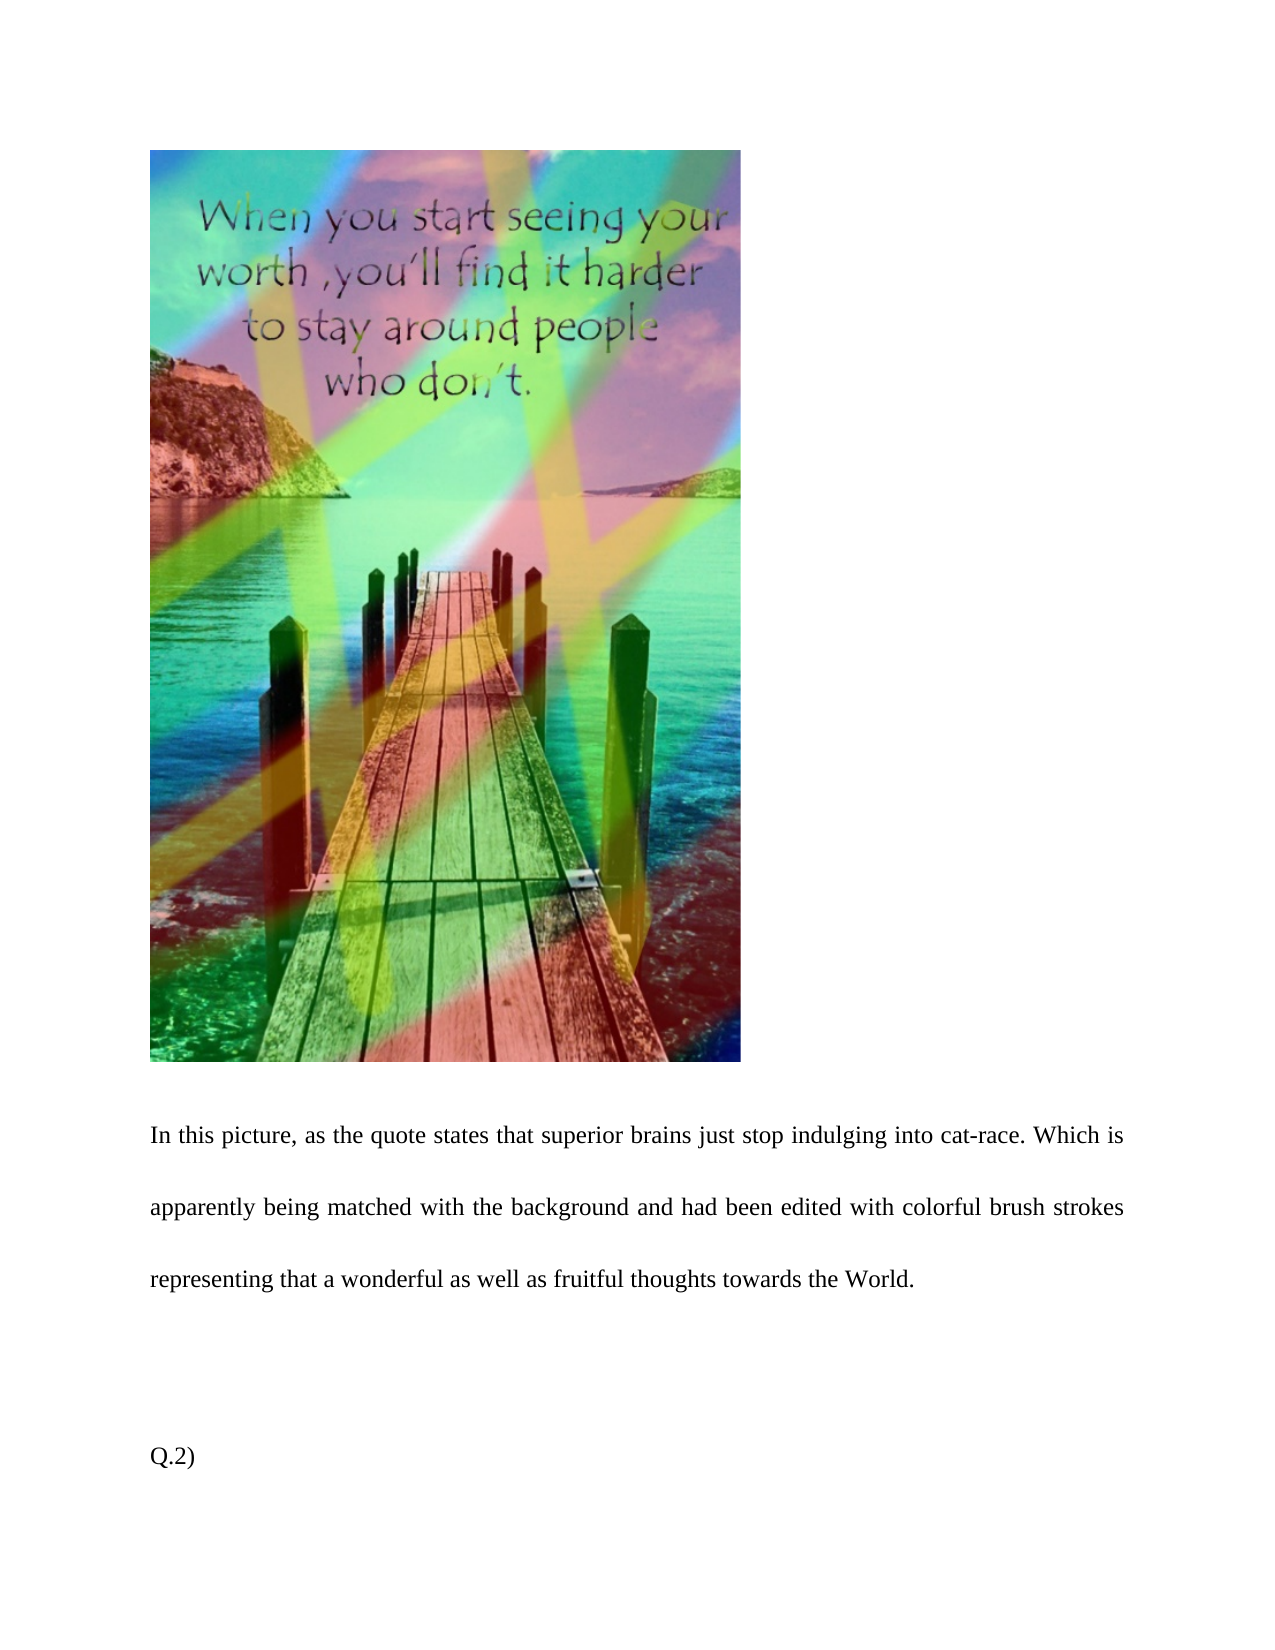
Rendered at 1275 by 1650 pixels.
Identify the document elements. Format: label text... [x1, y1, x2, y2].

text Q.2) [150, 1441, 1125, 1469]
picture [150, 150, 741, 1062]
text In this picture, as the quote states that superior brains just stop indulging into cat-race. Which is apparently being matched with the background and had been edited with colorful brush strokes representing that a wonderful as well as fruitful thoughts towards the World. [150, 1120, 1125, 1292]
